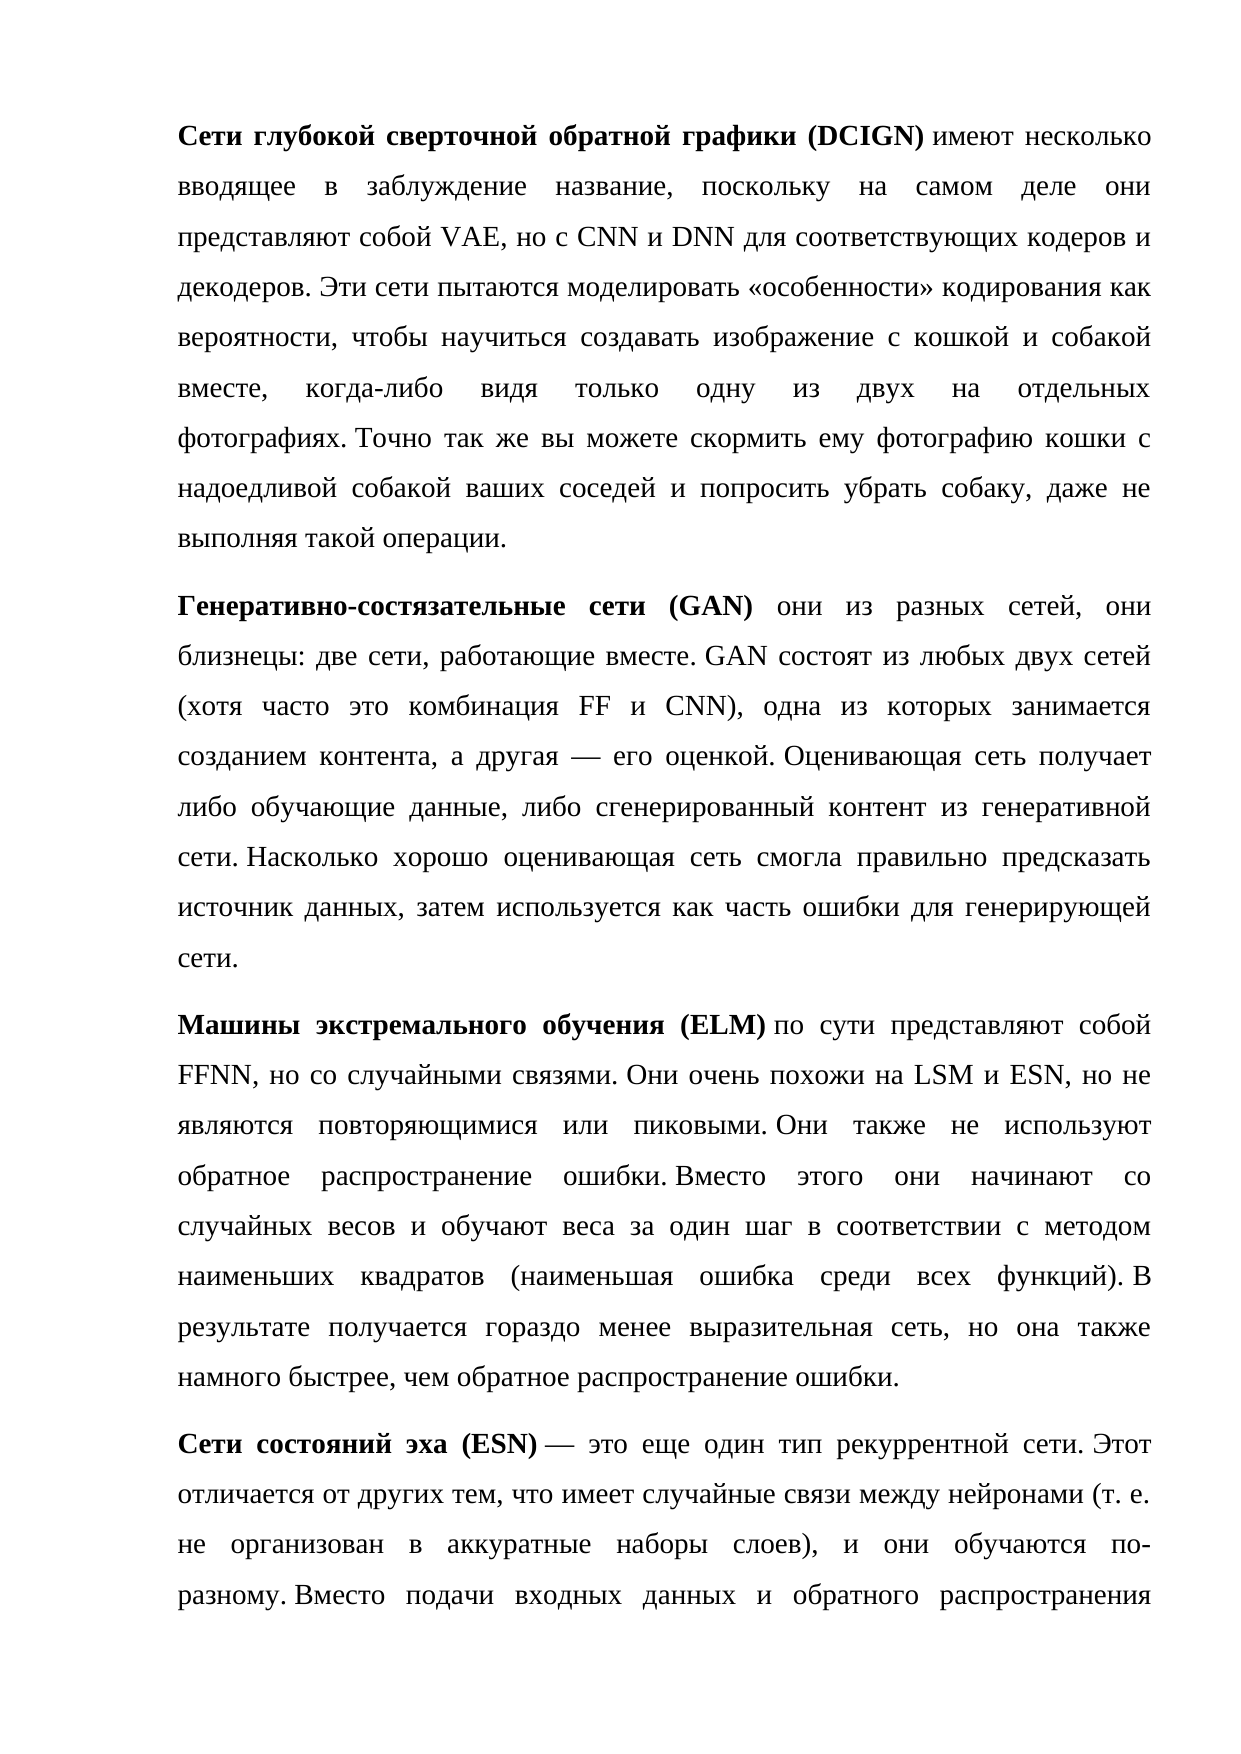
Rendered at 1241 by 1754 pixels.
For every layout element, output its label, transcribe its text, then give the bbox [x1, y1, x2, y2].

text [177, 1426, 1152, 1610]
text Генеративно-состязательные сети (GAN) они из разных сетей, они близнецы: две сети, работающие вместе. GAN состоят из любых двух сетей (хотя часто это комбинация FF и CNN), одна из которых занимается созданием контента, а другая — его оценкой. Оценивающая сеть получает либо обучающие данные, либо сгенерированный контент из генеративной сети. Насколько хорошо оценивающая сеть смогла правильно предсказать источник данных, затем используется как часть ошибки для генерирующей сети. [177, 588, 1152, 973]
text Машины экстремального обучения (ELM) по сути представляют собой FFNN, но со случайными связями. Они очень похожи на LSM и ESN, но не являются повторяющимися или пиковыми. Они также не используют обратное распространение ошибки. Вместо этого они начинают со случайных весов и обучают веса за один шаг в соответствии с методом наименьших квадратов (наименьшая ошибка среди всех функций). В результате получается гораздо менее выразительная сеть, но она также намного быстрее, чем обратное распространение ошибки. [177, 1007, 1152, 1392]
text Сети глубокой сверточной обратной графики (DCIGN) имеют несколько вводящее в заблуждение название, поскольку на самом деле они представляют собой VAE, но с CNN и DNN для соответствующих кодеров и декодеров. Эти сети пытаются моделировать «особенности» кодирования как вероятности, чтобы научиться создавать изображение с кошкой и собакой вместе, когда-либо видя только одну из двух на отдельных фотографиях. Точно так же вы можете скормить ему фотографию кошки с надоедливой собакой ваших соседей и попросить убрать собаку, даже не выполняя такой операции. [177, 118, 1152, 554]
